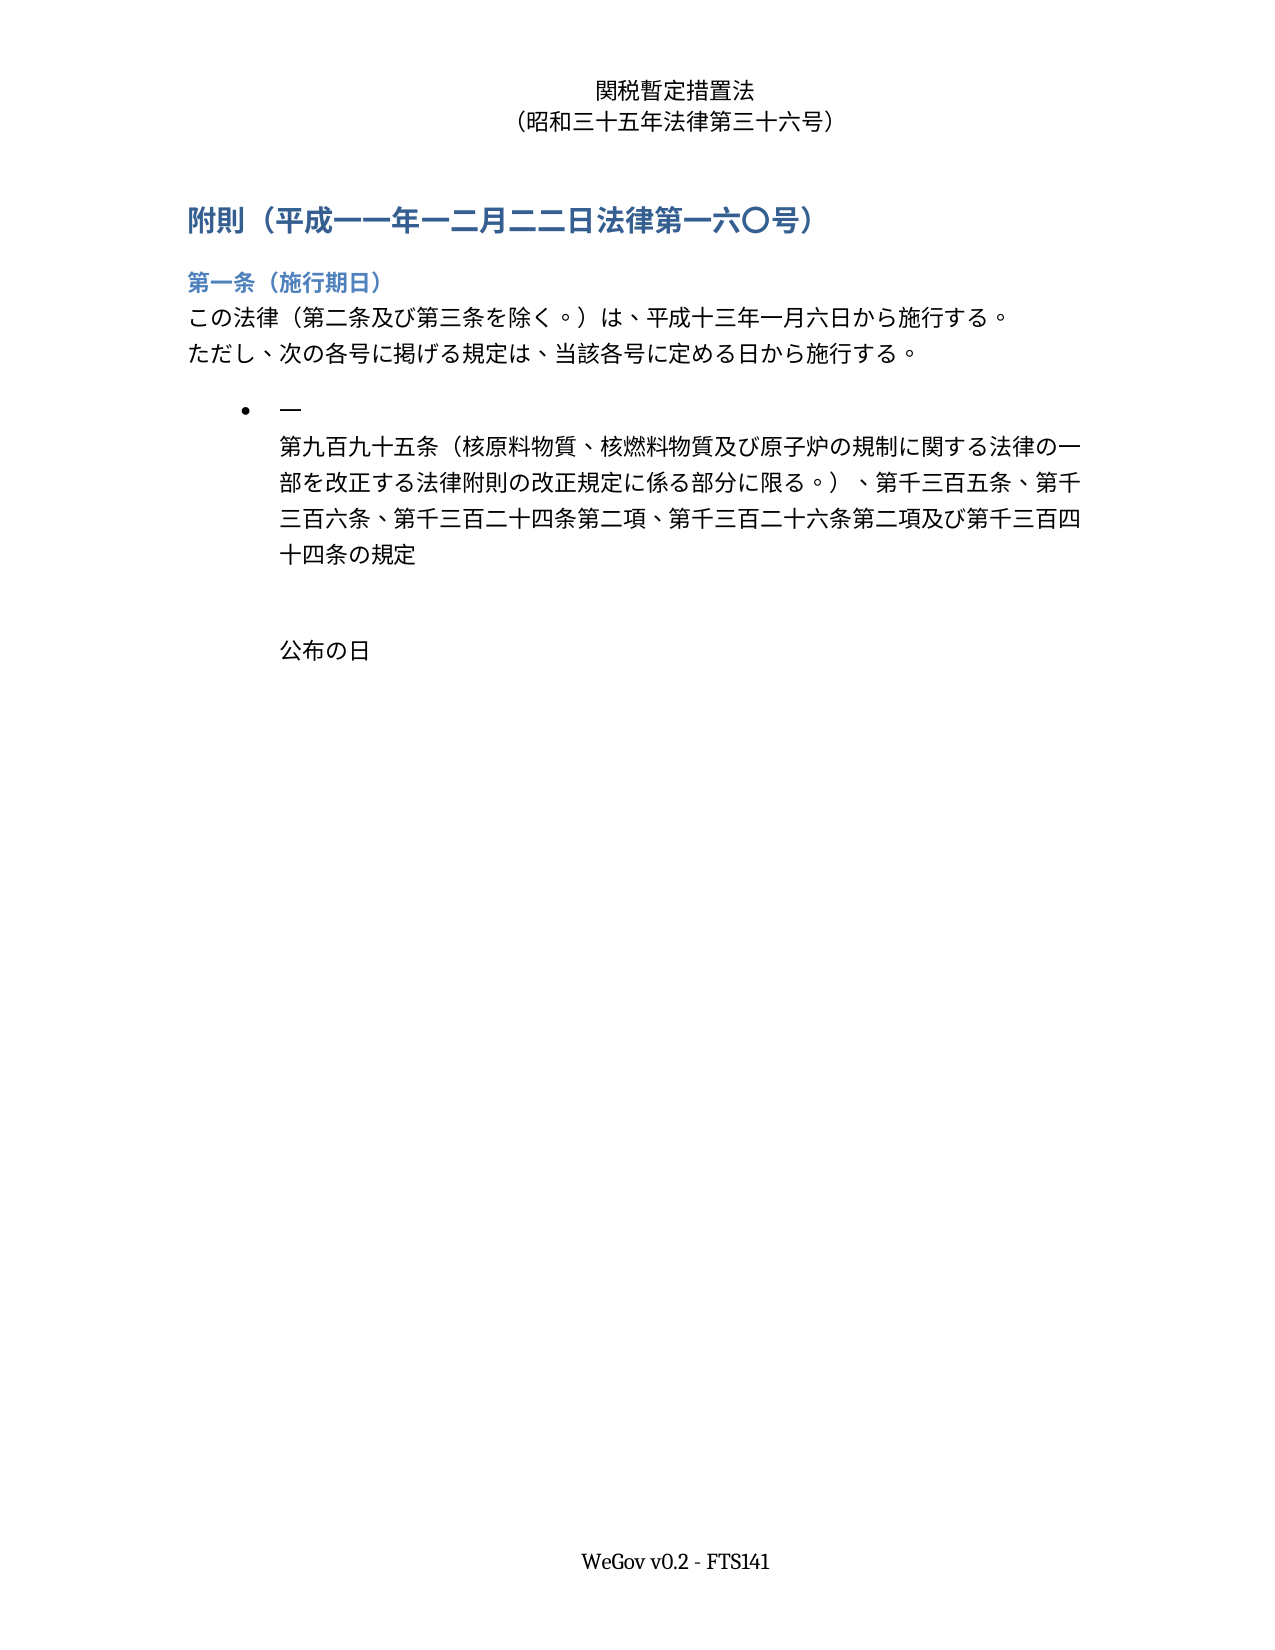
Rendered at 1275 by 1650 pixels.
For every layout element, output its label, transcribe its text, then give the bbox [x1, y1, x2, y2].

subtitle 附則（平成一一年一二月二二日法律第一六〇号） [187, 200, 1087, 240]
text この法律（第二条及び第三条を除く。）は、平成十三年一月六日から施行する。 ただし、次の各号に掲げる規定は、当該各号に定める日から施行する。 [187, 302, 1087, 369]
list 一 第九百九十五条（核原料物質、核燃料物質及び原子炉の規制に関する法律の一部を改正する法律附則の改正規定に係る部分に限る。）、第千三百五条、第千三百六条、第千三百二十四条第二項、第千三百二十六条第二項及び第千三百四十四条の規定 公布の日 [242, 395, 1087, 666]
subtitle 第一条（施行期日） [187, 266, 1087, 298]
